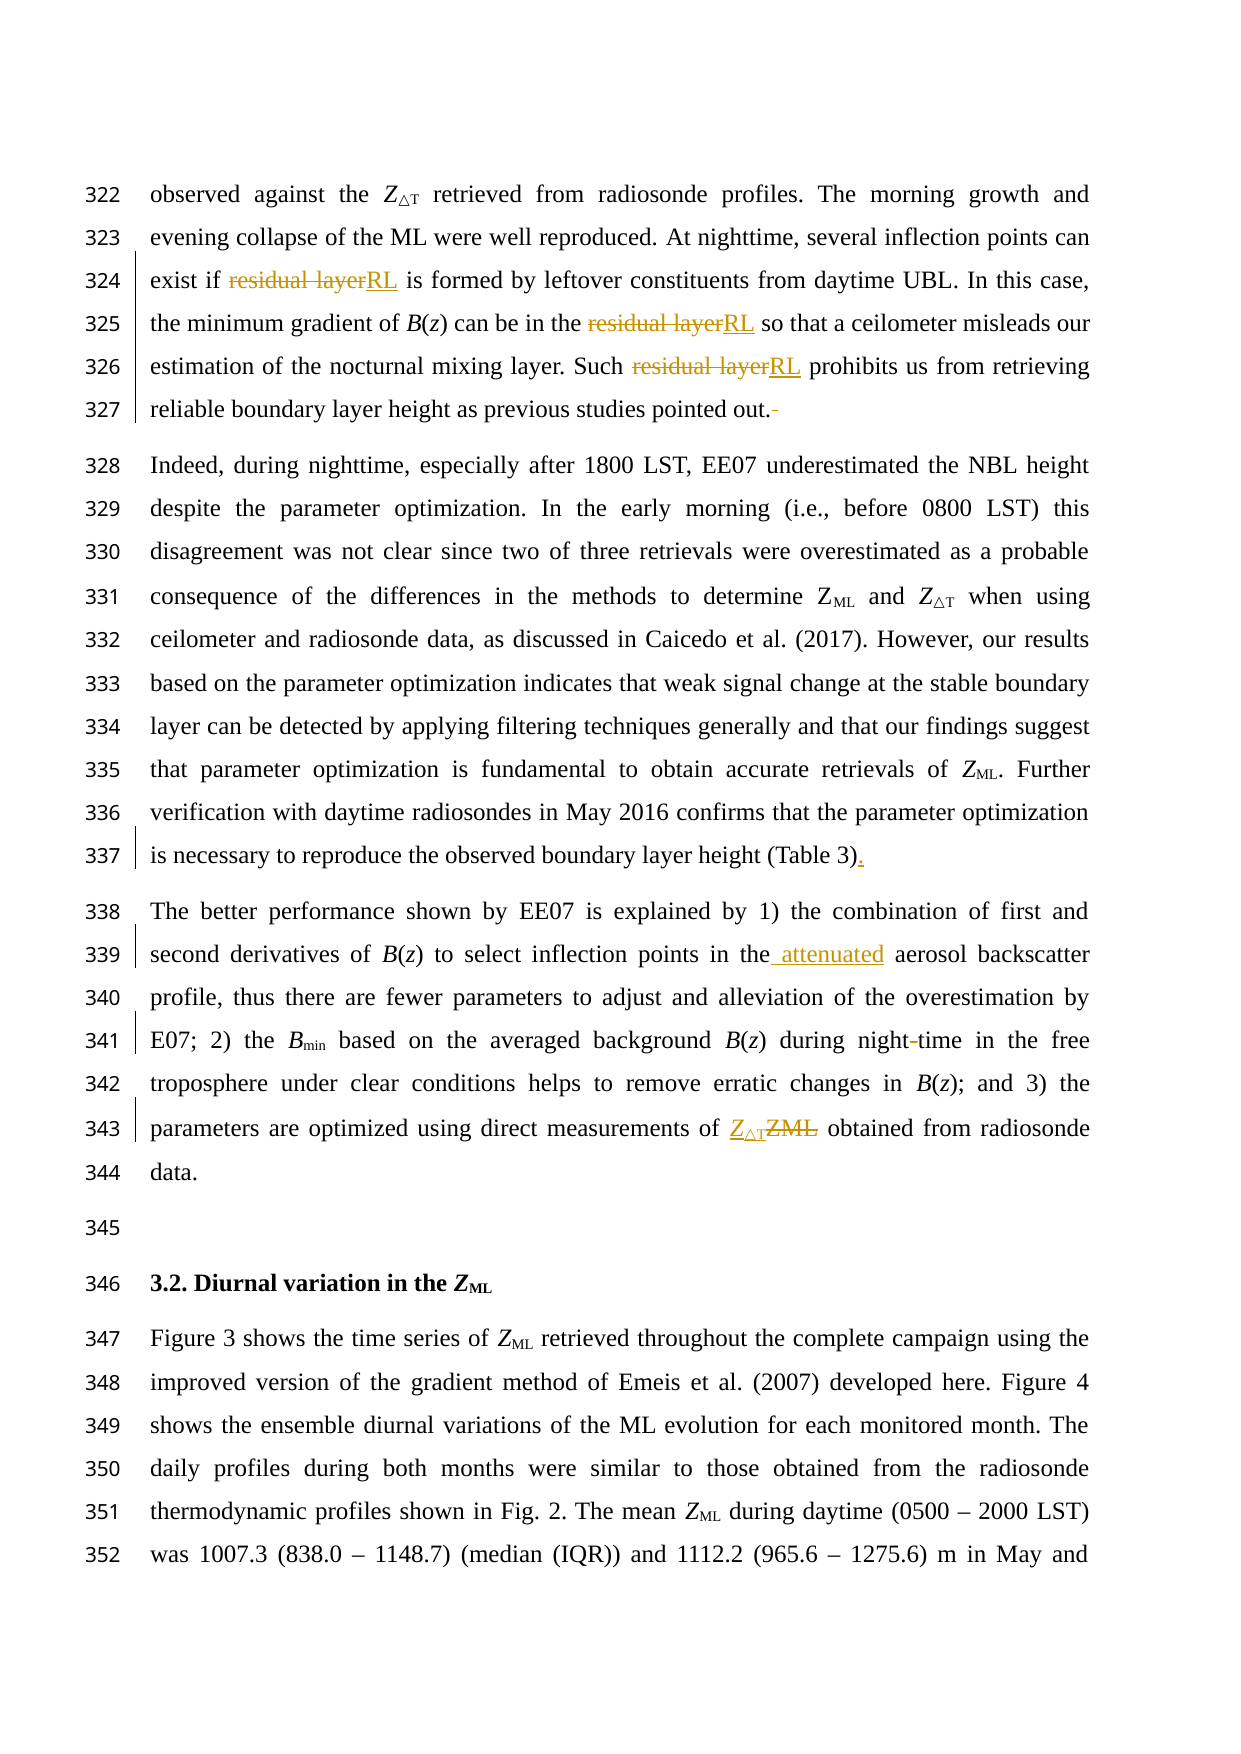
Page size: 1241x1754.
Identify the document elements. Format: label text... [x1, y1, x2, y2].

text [150, 1323, 1090, 1568]
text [150, 177, 1090, 423]
text 3.2. Diurnal variation in the ZML [150, 1268, 1090, 1297]
text Indeed, during nighttime, especially after 1800 LST, EE07 underestimated the NBL height despite the parameter optimization. In the early morning (i.e., before 0800 LST) this disagreement was not clear since two of three retrievals were overestimated as a probable consequence of the differences in the methods to determine ZML and Z△T when using ceilometer and radiosonde data, as discussed in Caicedo et al. (2017). However, our results based on the parameter optimization indicates that weak signal change at the stable boundary layer can be detected by applying filtering techniques generally and that our findings suggest that parameter optimization is fundamental to obtain accurate retrievals of ZML. Further verification with daytime radiosondes in May 2016 confirms that the parameter optimization is necessary to reproduce the observed boundary layer height (Table 3) [150, 450, 1090, 869]
text The better performance shown by EE07 is explained by 1) the combination of first and second derivatives of B(z) to select inflection points in the aerosol backscatter profile, thus there are fewer parameters to adjust and alleviation of the overestimation by E07; 2) the Bmin based on the averaged background B(z) during nighttime in the free troposphere under clear conditions helps to remove erratic changes in B(z); and 3) the parameters are optimized using direct measurements of obtained from radiosonde data. [150, 896, 1090, 1185]
